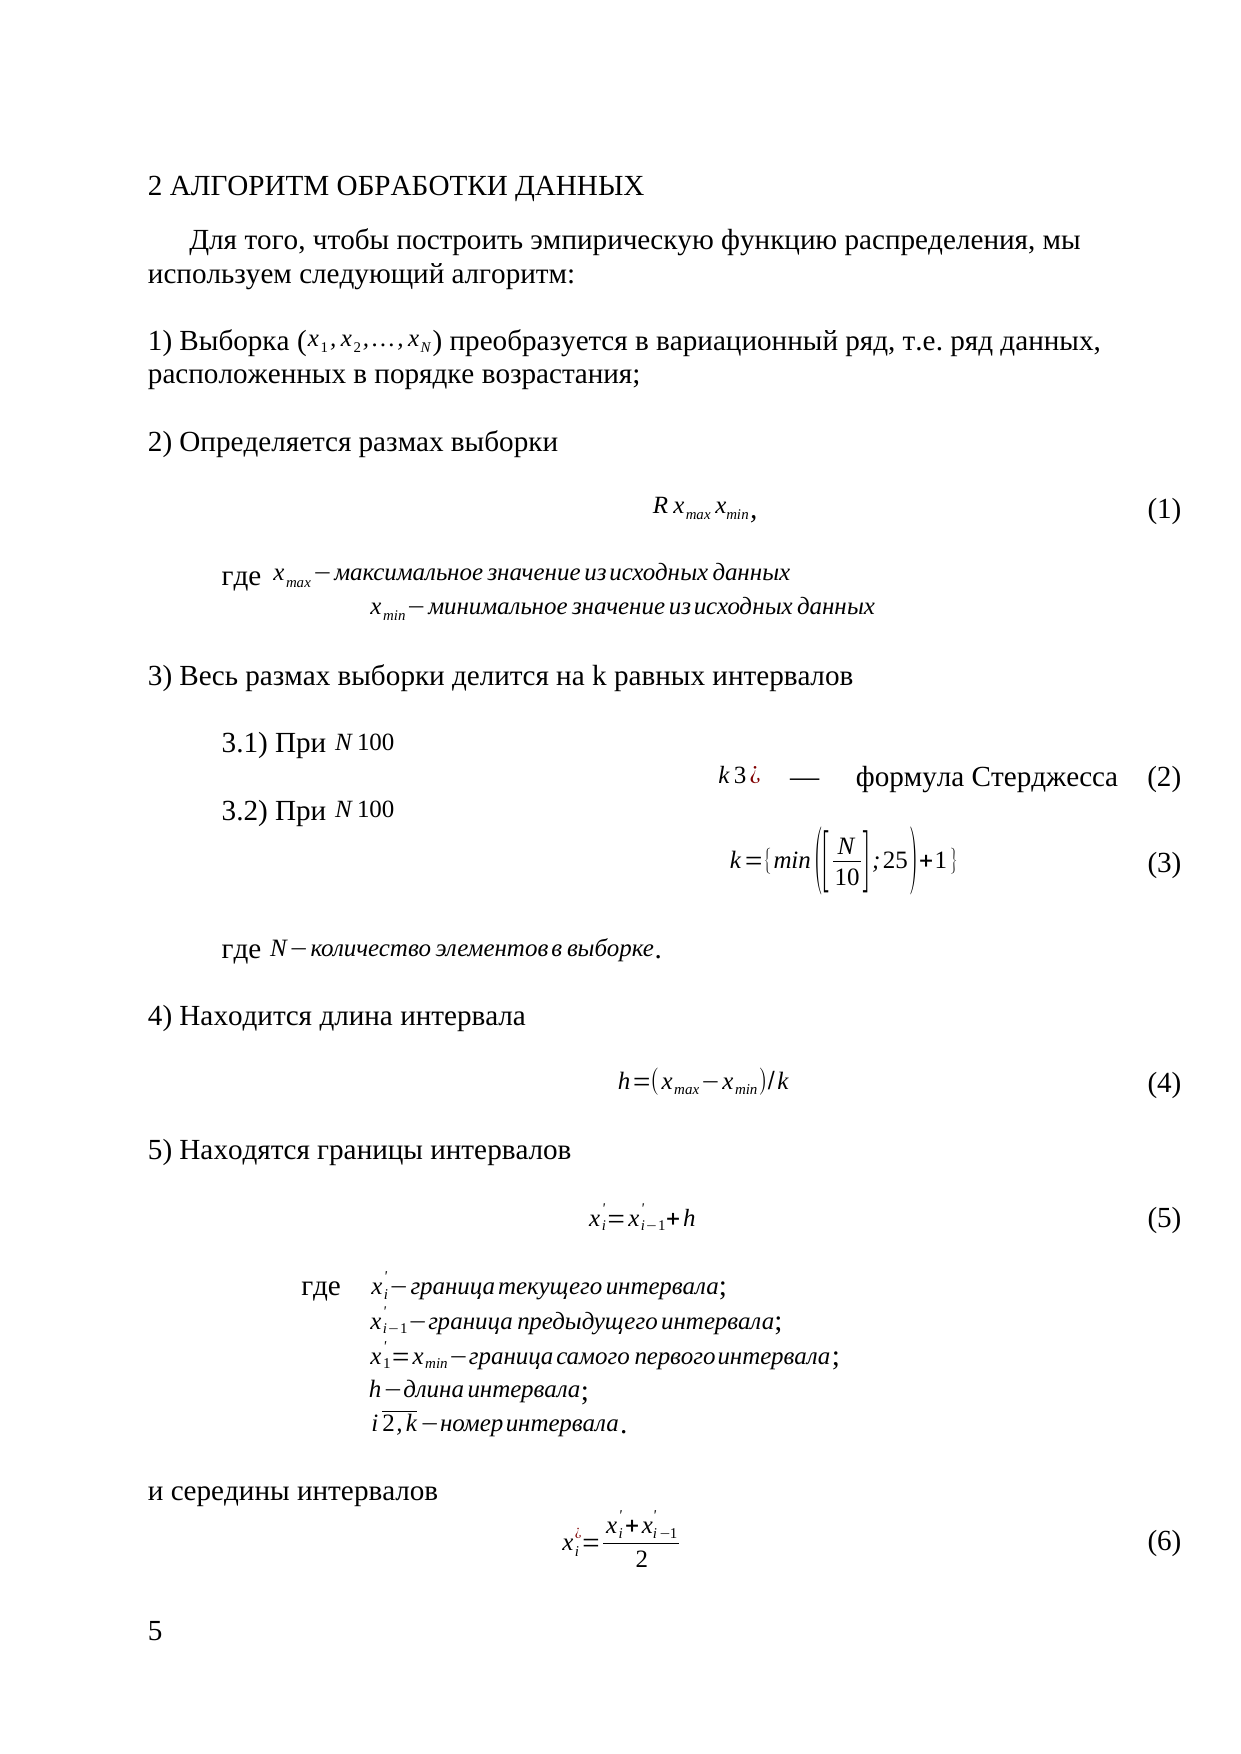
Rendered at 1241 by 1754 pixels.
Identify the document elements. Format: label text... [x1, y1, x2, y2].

text , (1) [148, 491, 1181, 524]
text ; [295, 1303, 1181, 1338]
text ; [295, 1338, 1181, 1373]
text 3) Весь размах выборки делится на k равных интервалов [148, 658, 1181, 692]
text Для того, чтобы построить эмпирическую функцию распределения, мы используем следующий алгоритм: [148, 222, 1181, 289]
text 3.1) При [148, 726, 1181, 759]
text ; [148, 1373, 1181, 1406]
text 4) Находится длина интервала [148, 998, 1181, 1032]
text 1) Выборка () преобразуется в вариационный ряд, т.е. ряд данных, расположенных в порядке возрастания; [148, 323, 1181, 390]
text 5) Находятся границы интервалов [148, 1132, 1181, 1166]
text (4) [148, 1065, 1181, 1099]
text где . [221, 931, 1181, 965]
text (6) [148, 1507, 1181, 1573]
text (5) [148, 1199, 1181, 1234]
text 3.2) При [221, 793, 1181, 826]
text где [148, 558, 1181, 591]
text . [272, 1406, 1181, 1440]
subtitle 2 АЛГОРИТМ ОБРАБОТКИ ДАННЫХ [148, 168, 1181, 202]
text и середины интервалов [148, 1473, 1181, 1507]
text — формула Стерджесса (2) [148, 759, 1181, 793]
text 2) Определяется размах выборки [148, 424, 1181, 457]
text (3) [221, 826, 1181, 898]
text где ; [148, 1268, 1181, 1303]
